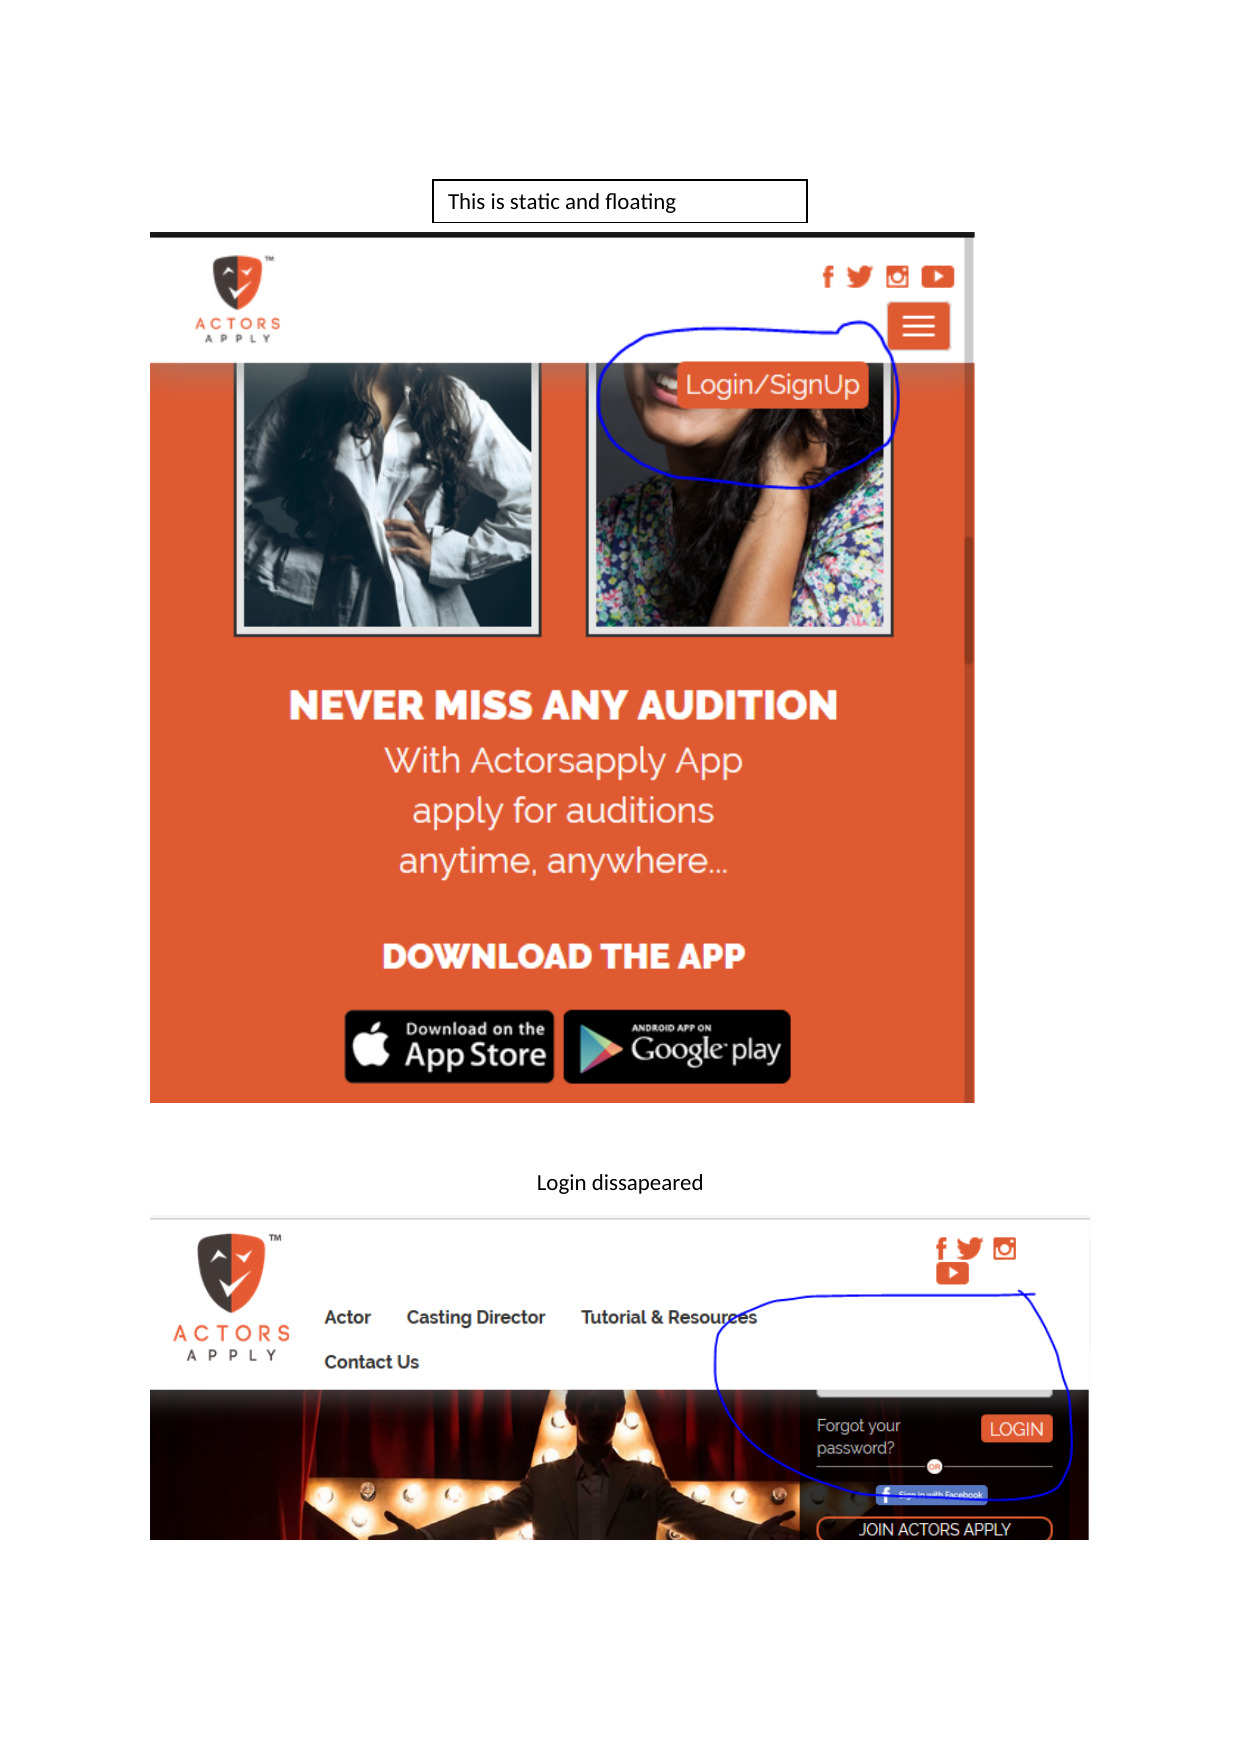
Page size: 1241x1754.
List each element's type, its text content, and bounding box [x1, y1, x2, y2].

text Login dissapeared [150, 1168, 1090, 1196]
picture [150, 232, 975, 1103]
picture [150, 1215, 1091, 1540]
